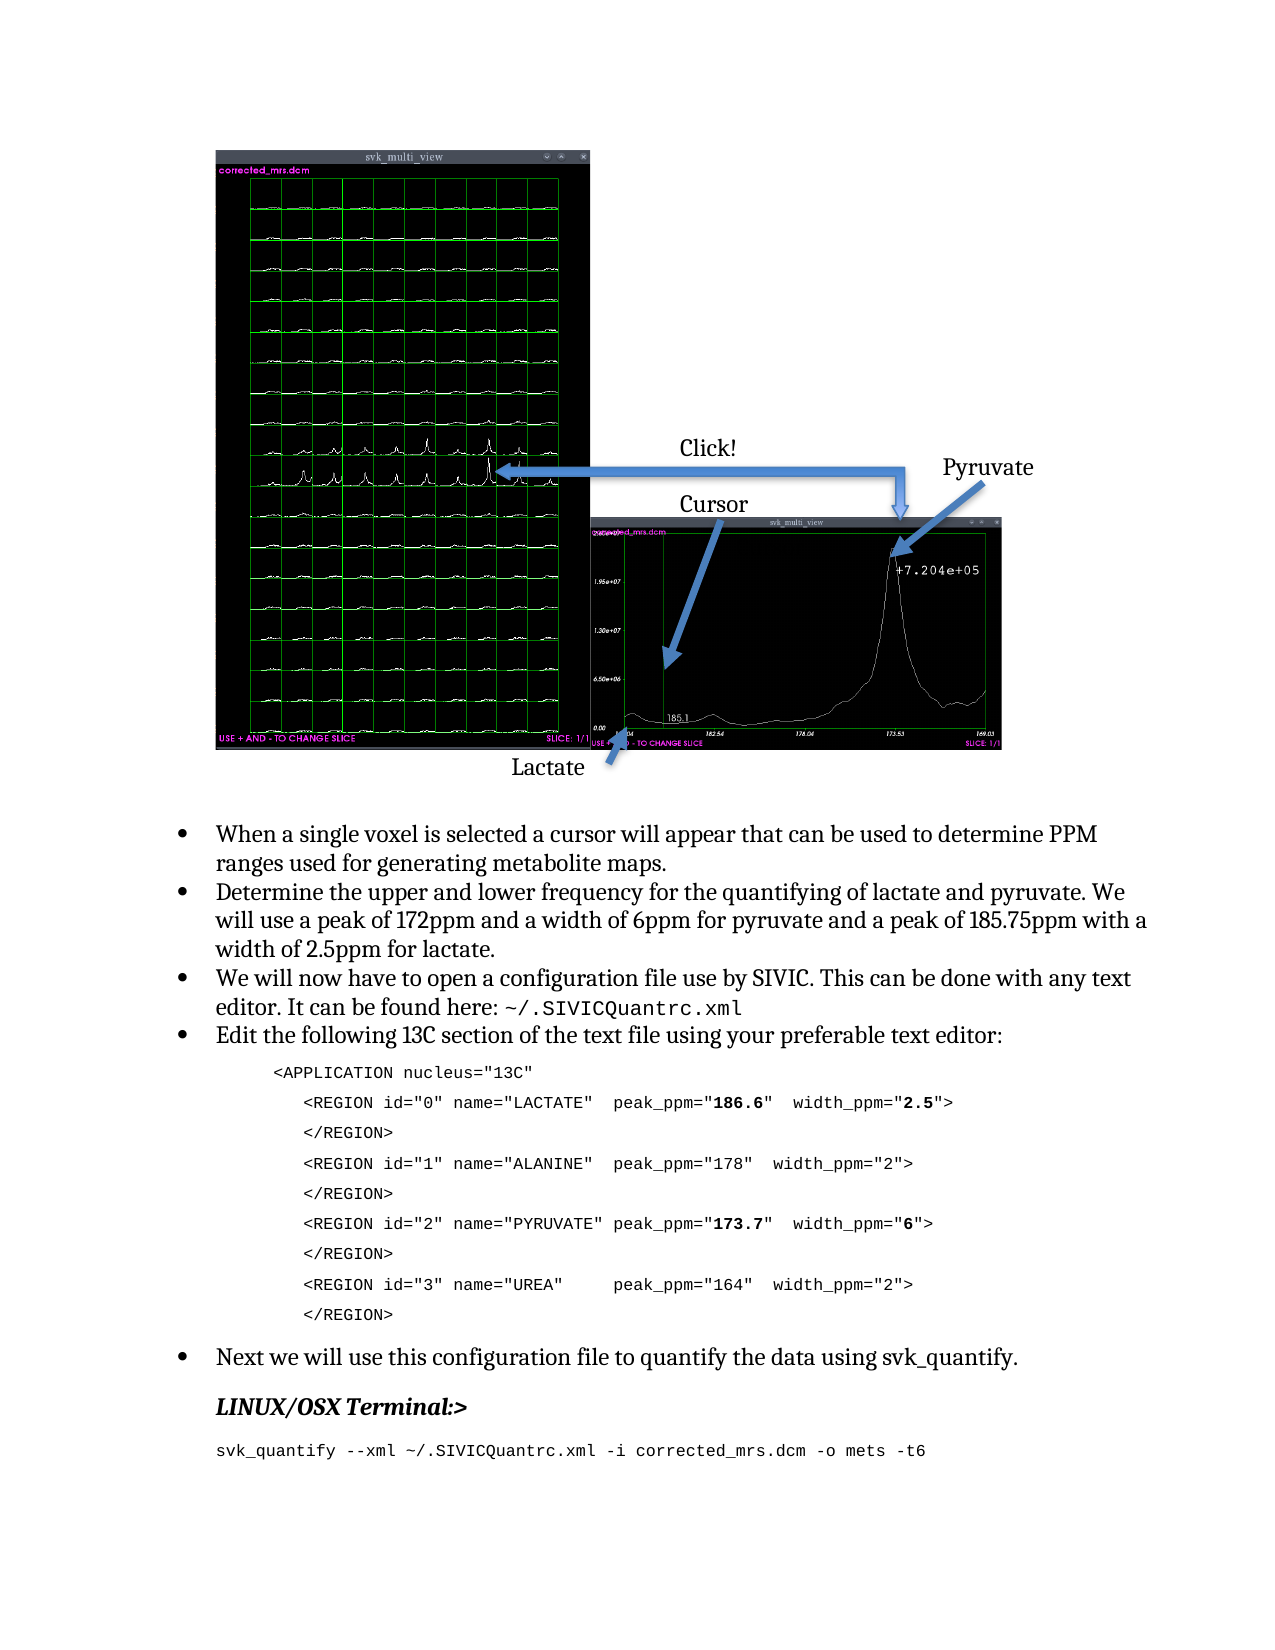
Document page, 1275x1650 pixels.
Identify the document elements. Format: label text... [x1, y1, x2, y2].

list We will now have to open a configuration file use by SIVIC. This can be done with any text editor. It can be found here: ~/.SIVICQuantrc.xml [178, 964, 1162, 1021]
list Next we will use this configuration file to quantify the data using svk_quantify. [178, 1343, 1162, 1372]
list Determine the upper and lower frequency for the quantifying of lactate and pyruvate. We will use a peak of 172ppm and a width of 6ppm for pyruvate and a peak of 185.75ppm with a width of 2.5ppm for lactate. [178, 878, 1162, 964]
list Edit the following 13C section of the text file using your preferable text editor: [178, 1021, 1162, 1050]
list When a single voxel is selected a cursor will appear that can be used to determine PPM ranges used for generating metabolite maps. [178, 820, 1162, 878]
picture [215, 150, 1002, 750]
text LINUX/OSX Terminal:> [216, 1392, 1162, 1421]
text svk_quantify --xml ~/.SIVICQuantrc.xml -i corrected_mrs.dcm -o mets -t6 [216, 1442, 1162, 1461]
